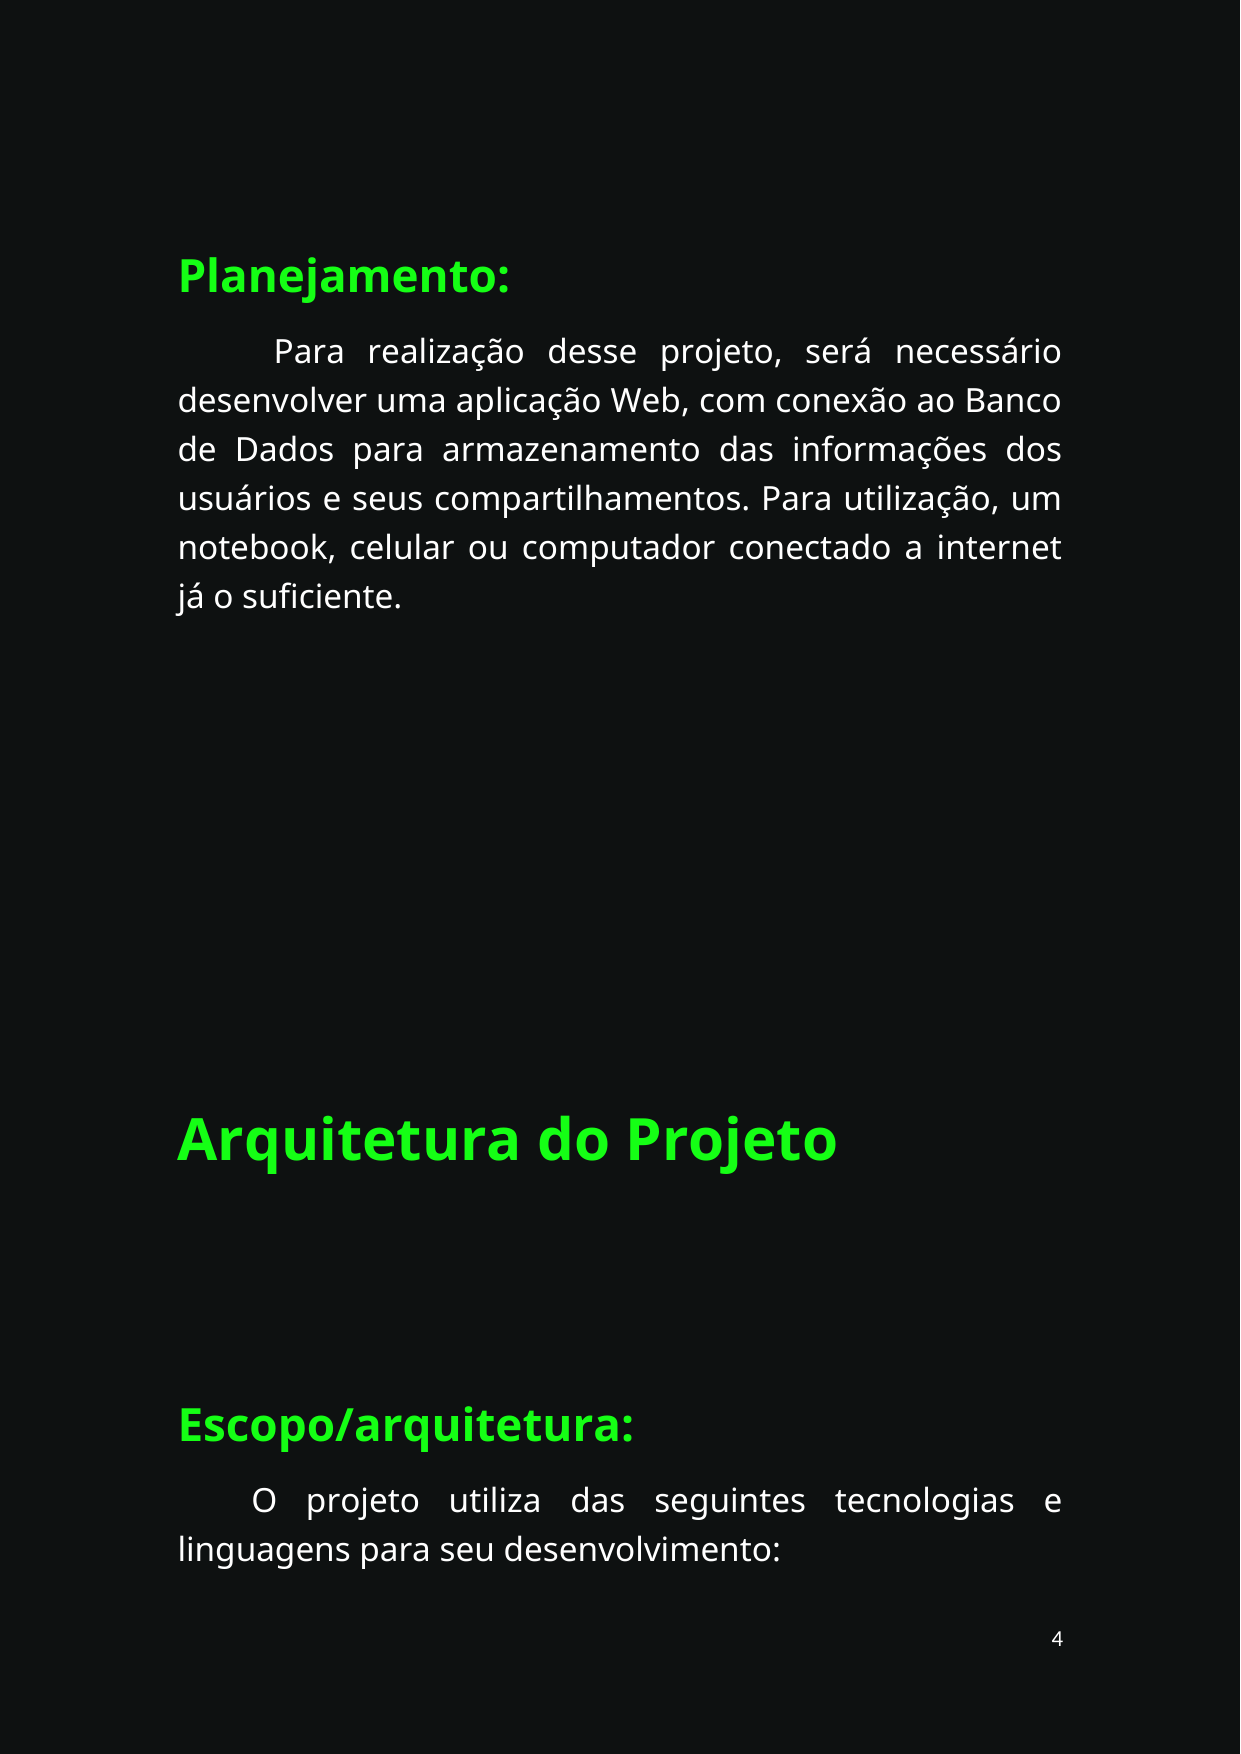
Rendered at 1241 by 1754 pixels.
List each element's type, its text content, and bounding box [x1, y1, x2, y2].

text Arquitetura do Projeto [177, 1098, 1063, 1177]
text Planejamento: [177, 244, 1063, 306]
text O projeto utiliza das seguintes tecnologias e linguagens para seu desenvolvimento: [177, 1477, 1063, 1571]
text Para realização desse projeto, será necessário desenvolver uma aplicação Web, com conexão ao Banco de Dados para armazenamento das informações dos usuários e seus compartilhamentos. Para utilização, um notebook, celular ou computador conectado a internet já o suficiente. [177, 328, 1063, 618]
text Escopo/arquitetura: [177, 1393, 1063, 1455]
